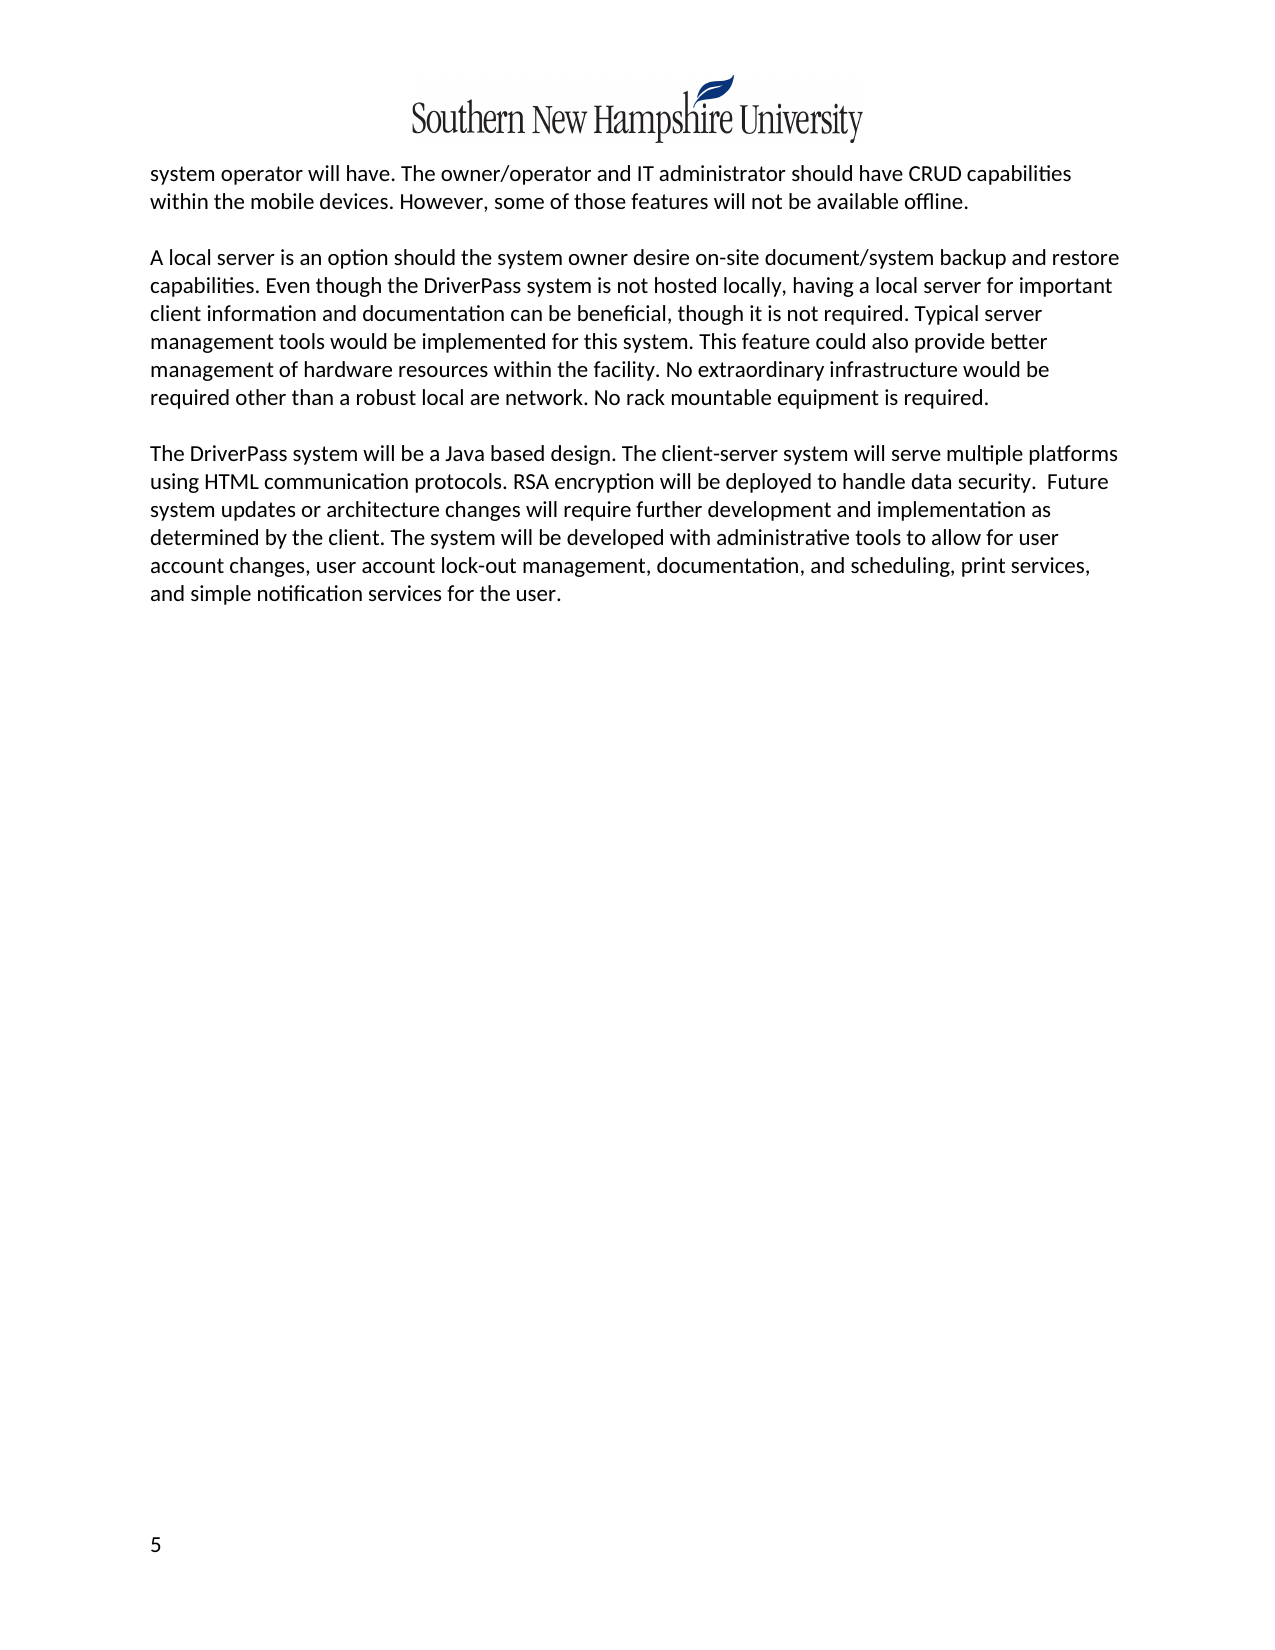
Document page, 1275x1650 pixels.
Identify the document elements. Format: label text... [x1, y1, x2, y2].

text A local server is an option should the system owner desire on-site document/system backup and restore capabilities. Even though the DriverPass system is not hosted locally, having a local server for important client information and documentation can be beneficial, though it is not required. Typical server management tools would be implemented for this system. This feature could also provide better management of hardware resources within the facility. No extraordinary infrastructure would be required other than a robust local are network. No rack mountable equipment is required. [150, 243, 1125, 411]
text The DriverPass system will be a Java based design. The client-server system will serve multiple platforms using HTML communication protocols. RSA encryption will be deployed to handle data security. Future system updates or architecture changes will require further development and implementation as determined by the client. The system will be developed with administrative tools to allow for user account changes, user account lock-out management, documentation, and scheduling, print services, and simple notification services for the user. [150, 439, 1125, 607]
picture [412, 75, 863, 143]
